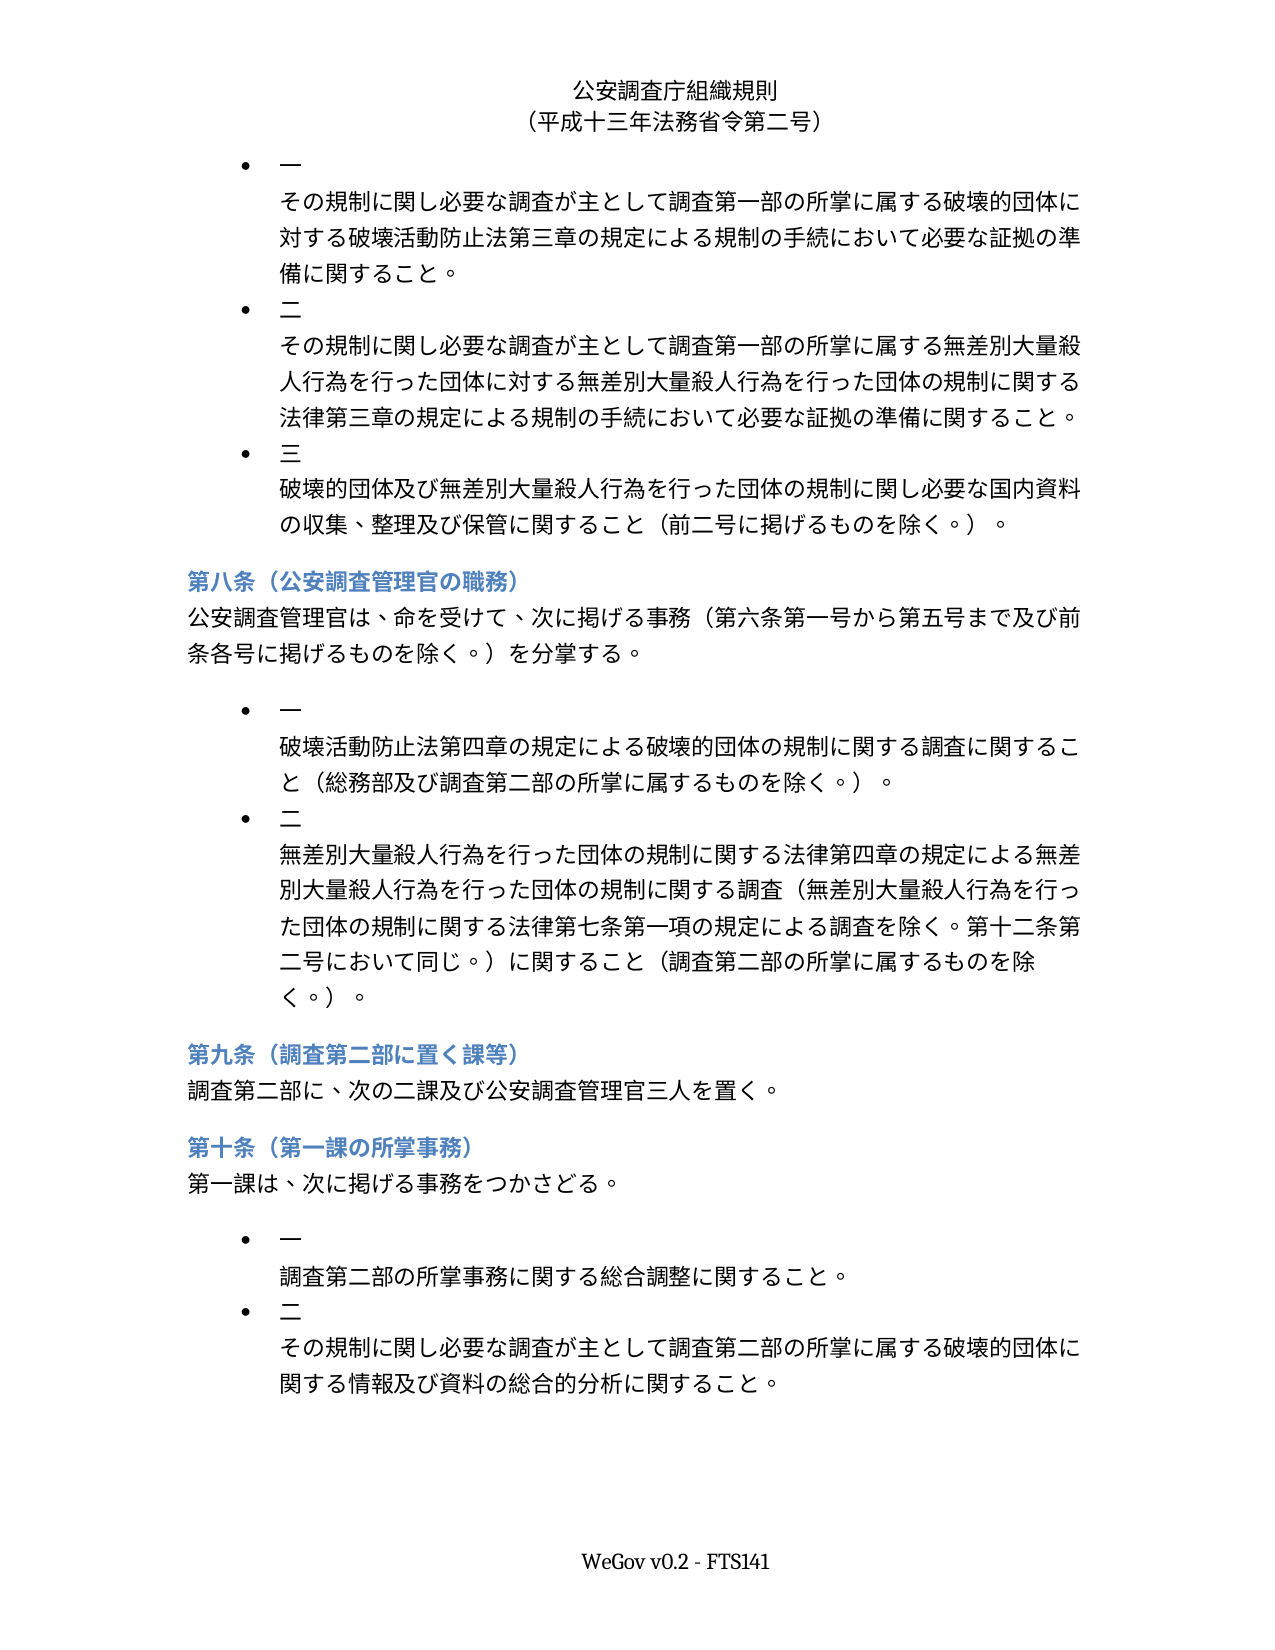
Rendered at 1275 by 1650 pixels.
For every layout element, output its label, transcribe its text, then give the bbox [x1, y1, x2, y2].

subtitle 第九条（調査第二部に置く課等） [187, 1039, 1087, 1070]
text 公安調査管理官は、命を受けて、次に掲げる事務（第六条第一号から第五号まで及び前条各号に掲げるものを除く。）を分掌する。 [187, 602, 1087, 669]
list 一 破壊活動防止法第四章の規定による破壊的団体の規制に関する調査に関すること（総務部及び調査第二部の所掌に属するものを除く。）。 [242, 695, 1087, 798]
list 三 破壊的団体及び無差別大量殺人行為を行った団体の規制に関し必要な国内資料の収集、整理及び保管に関すること（前二号に掲げるものを除く。）。 [242, 437, 1087, 541]
subtitle 第八条（公安調査管理官の職務） [187, 566, 1087, 597]
list 一 調査第二部の所掌事務に関する総合調整に関すること。 [242, 1224, 1087, 1292]
subtitle 第十条（第一課の所掌事務） [187, 1132, 1087, 1163]
text 調査第二部に、次の二課及び公安調査管理官三人を置く。 [187, 1075, 1087, 1106]
list 一 その規制に関し必要な調査が主として調査第一部の所掌に属する破壊的団体に対する破壊活動防止法第三章の規定による規制の手続において必要な証拠の準備に関すること。 [242, 150, 1087, 289]
list 二 無差別大量殺人行為を行った団体の規制に関する法律第四章の規定による無差別大量殺人行為を行った団体の規制に関する調査（無差別大量殺人行為を行った団体の規制に関する法律第七条第一項の規定による調査を除く。第十二条第二号において同じ。）に関すること（調査第二部の所掌に属するものを除く。）。 [242, 803, 1087, 1013]
text 第一課は、次に掲げる事務をつかさどる。 [187, 1168, 1087, 1199]
list 二 その規制に関し必要な調査が主として調査第二部の所掌に属する破壊的団体に関する情報及び資料の総合的分析に関すること。 [242, 1296, 1087, 1399]
list 二 その規制に関し必要な調査が主として調査第一部の所掌に属する無差別大量殺人行為を行った団体に対する無差別大量殺人行為を行った団体の規制に関する法律第三章の規定による規制の手続において必要な証拠の準備に関すること。 [242, 294, 1087, 433]
